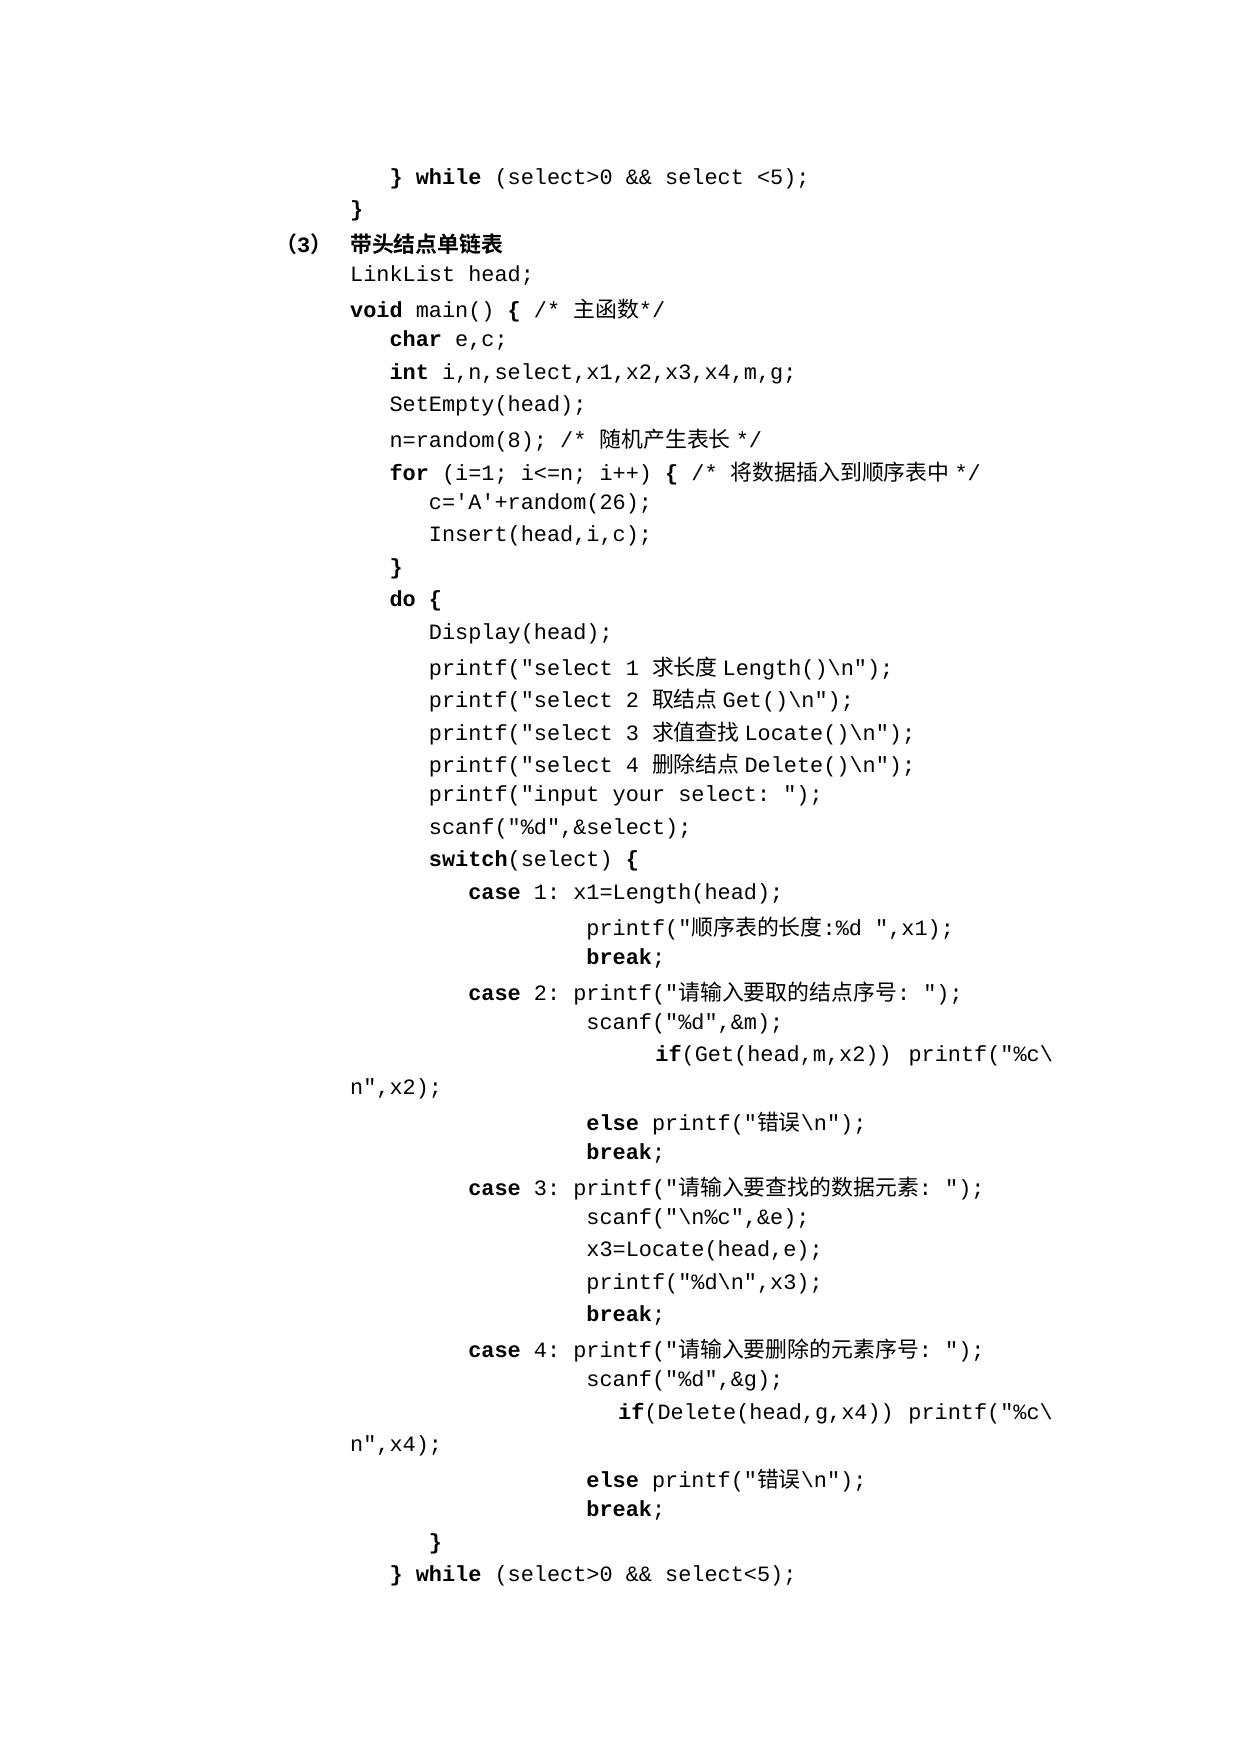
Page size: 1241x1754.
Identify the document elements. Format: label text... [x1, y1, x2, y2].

text void main() { /* 主函数*/ [350, 292, 1053, 324]
list 带头结点单链表 [275, 227, 1053, 259]
text x3=Locate(head,e); [350, 1234, 1053, 1267]
text Display(head); [350, 617, 1053, 649]
text case 2: printf("请输入要取的结点序号: "); [350, 974, 1053, 1007]
text scanf("%d",&m); [350, 1007, 1053, 1039]
text break; [350, 942, 1053, 974]
text } while (select>0 && select <5); [350, 162, 1053, 194]
text printf("select 4 删除结点 Delete()\n"); [350, 747, 1053, 779]
text printf("select 3 求值查找 Locate()\n"); [350, 714, 1053, 747]
text for (i=1; i<=n; i++) { /* 将数据插入到顺序表中 */ [350, 454, 1053, 487]
text else printf("错误\n"); [350, 1104, 1053, 1137]
text printf("顺序表的长度:%d ",x1); [350, 909, 1053, 942]
text break; [350, 1137, 1053, 1169]
text break; [350, 1494, 1053, 1527]
text case 1: x1=Length(head); [350, 877, 1053, 909]
text } while (select>0 && select<5); [350, 1559, 1053, 1592]
text printf("select 2 取结点 Get()\n"); [350, 682, 1053, 714]
text do { [350, 584, 1053, 617]
text SetEmpty(head); [350, 389, 1053, 422]
text scanf("\n%c",&e); [350, 1202, 1053, 1234]
text scanf("%d",&g); [350, 1364, 1053, 1397]
text Insert(head,i,c); [350, 519, 1053, 552]
text break; [350, 1299, 1053, 1332]
text c='A'+random(26); [350, 487, 1053, 519]
text else printf("错误\n"); [350, 1462, 1053, 1494]
text n=random(8); /* 随机产生表长 */ [350, 422, 1053, 454]
text char e,c; [350, 324, 1053, 357]
text printf("%d\n",x3); [350, 1267, 1053, 1299]
text LinkList head; [350, 259, 1053, 292]
text scanf("%d",&select); [350, 812, 1053, 844]
text } [350, 194, 1053, 227]
text printf("input your select: "); [350, 779, 1053, 812]
text } [350, 552, 1053, 584]
text switch(select) { [350, 844, 1053, 877]
text int i,n,select,x1,x2,x3,x4,m,g; [350, 357, 1053, 389]
text case 4: printf("请输入要删除的元素序号: "); [350, 1332, 1053, 1364]
text case 3: printf("请输入要查找的数据元素: "); [350, 1169, 1053, 1202]
text printf("select 1 求长度 Length()\n"); [350, 649, 1053, 682]
text if(Get(head,m,x2)) printf("%c\n",x2); [350, 1039, 1053, 1104]
text } [350, 1527, 1053, 1559]
text if(Delete(head,g,x4)) printf("%c\n",x4); [350, 1397, 1053, 1462]
